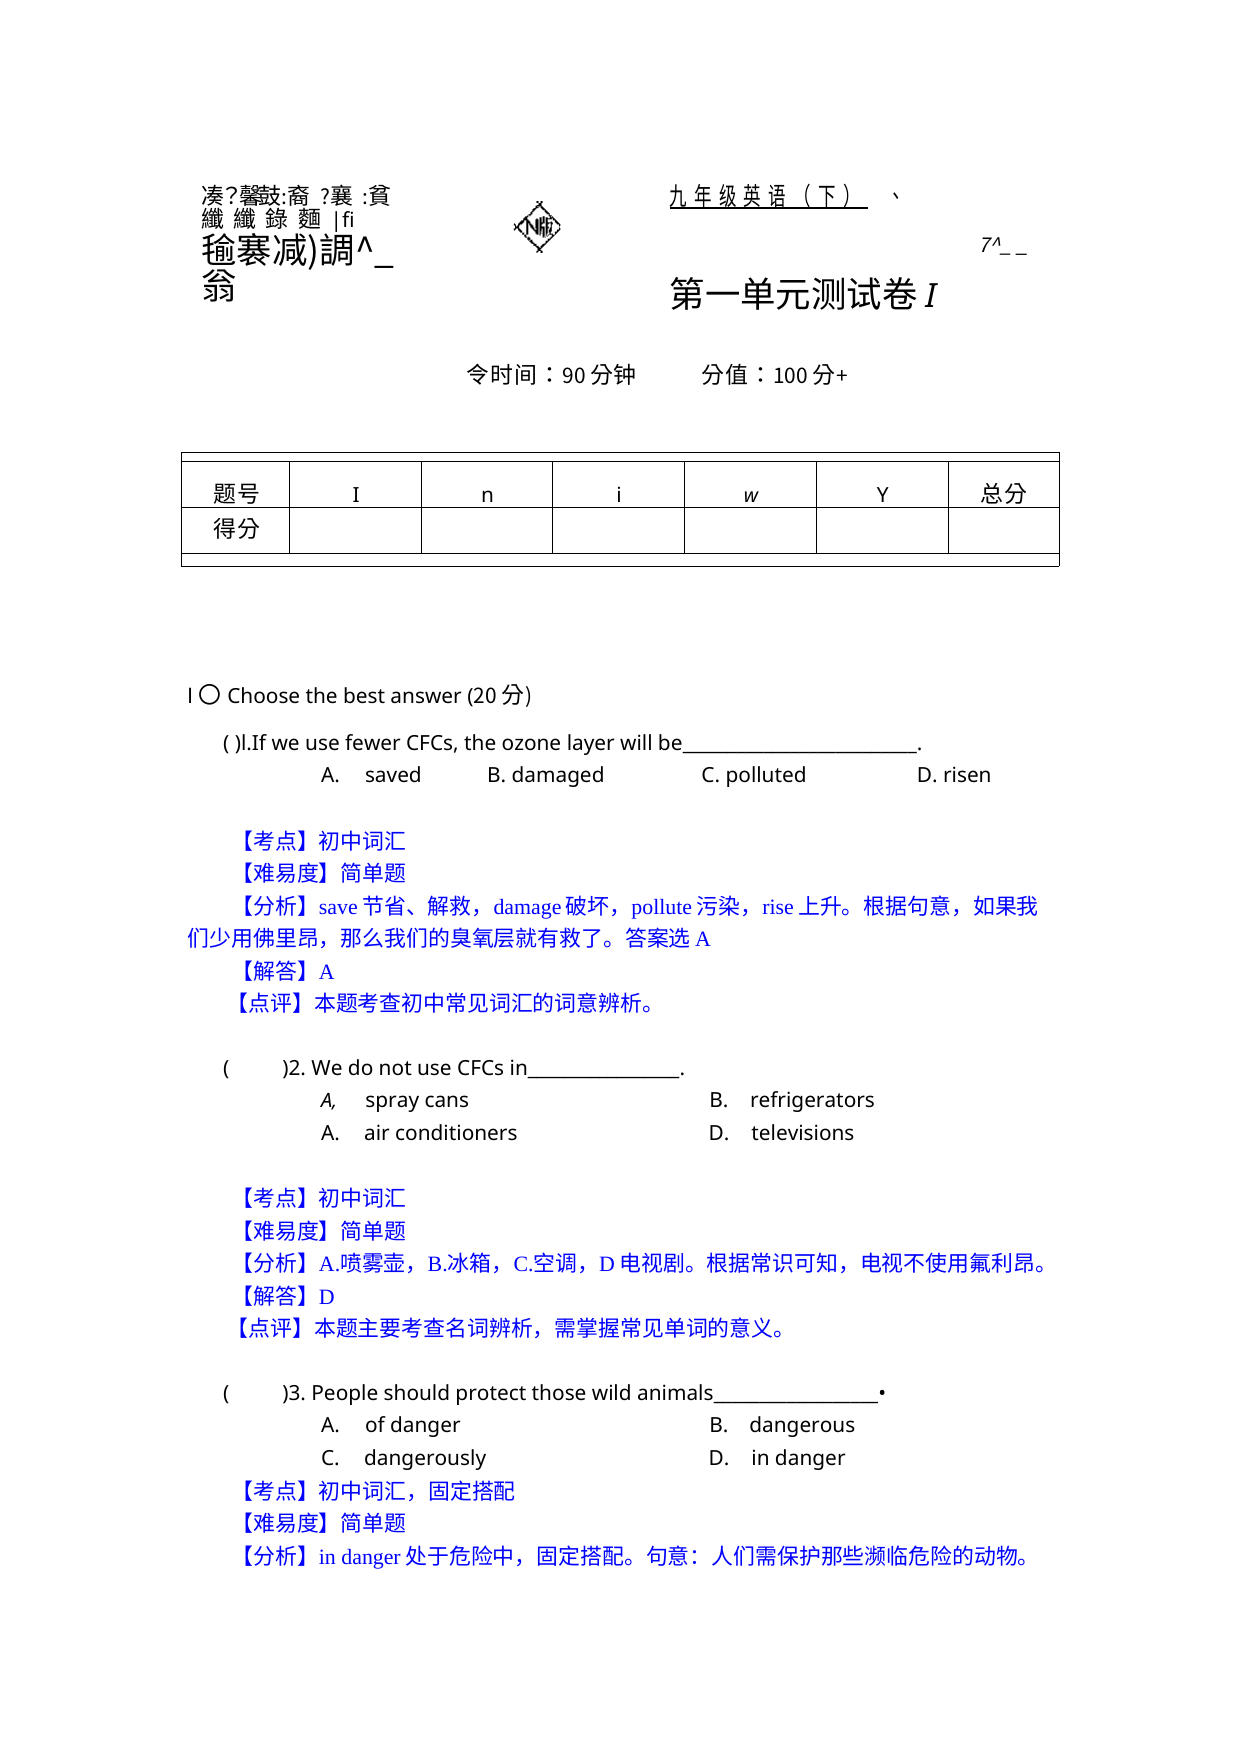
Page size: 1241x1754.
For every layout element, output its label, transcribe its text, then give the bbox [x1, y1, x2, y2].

table_header 题号 [182, 462, 289, 507]
table_cell [685, 508, 816, 553]
text 【分析】save节省、解救，damage破坏，pollute污染，rise上升。根据句意，如果我们少用佛里昂，那么我们的臭氧层就有救了。答案选A [187, 888, 1053, 953]
table_header n [422, 462, 552, 507]
text ( )2. We do not use CFCs in . [223, 1051, 1053, 1083]
table_cell [422, 508, 552, 553]
table_header 总分 [949, 462, 1059, 507]
table_cell [817, 508, 948, 553]
text 【难易度】简单题 [187, 856, 1053, 888]
text 【考点】初中词汇 [187, 823, 1053, 856]
text 第一单元测试卷 I [187, 259, 1053, 324]
text I 〇 Choose the best answer (20 分) [187, 661, 1053, 726]
list saved B. damaged C. polluted D. risen [321, 758, 1053, 791]
text 【考点】初中词汇，固定搭配 [187, 1473, 1053, 1506]
text 九年级英语（下） 、 [187, 162, 1053, 227]
text 【分析】A.喷雾壶，B.冰箱，C.空调，D电视剧。根据常识可知，电视不使用氟利昂。 [187, 1246, 1053, 1278]
text 【点评】本题考查初中常见词汇的词意辨析。 [187, 986, 1053, 1018]
text ( )l.If we use fewer CFCs, the ozone layer will be . [223, 726, 1053, 758]
table_header w [685, 462, 816, 507]
table_cell [553, 508, 684, 553]
text ( )3. People should protect those wild animals • [223, 1376, 1053, 1408]
text 【分析】in danger处于危险中，固定搭配。句意：人们需保护那些濒临危险的动物。 [187, 1538, 1053, 1571]
table_header I [290, 462, 421, 507]
table_cell [290, 508, 421, 553]
text 【考点】初中词汇 [187, 1181, 1053, 1213]
text 【解答】D [187, 1278, 1053, 1311]
text 7^_ _ [187, 227, 1028, 259]
text 【点评】本题主要考查名词辨析，需掌握常见单词的意义。 [187, 1311, 1053, 1343]
text A. of danger B. dangerous [321, 1408, 1053, 1441]
list spray cans B. refrigerators [321, 1083, 1053, 1116]
text 令时间：90分钟 分值：100分+ [467, 341, 1053, 406]
text 【难易度】简单题 [187, 1213, 1053, 1246]
table_header i [553, 462, 684, 507]
table_cell 得分 [182, 508, 289, 553]
table_header Y [817, 462, 948, 507]
text 【难易度】简单题 [187, 1506, 1053, 1538]
table_cell [949, 508, 1059, 553]
list air conditioners D. televisions [321, 1116, 1053, 1148]
text 【解答】A [187, 953, 1053, 986]
text C. dangerously D. in danger [321, 1441, 1053, 1473]
